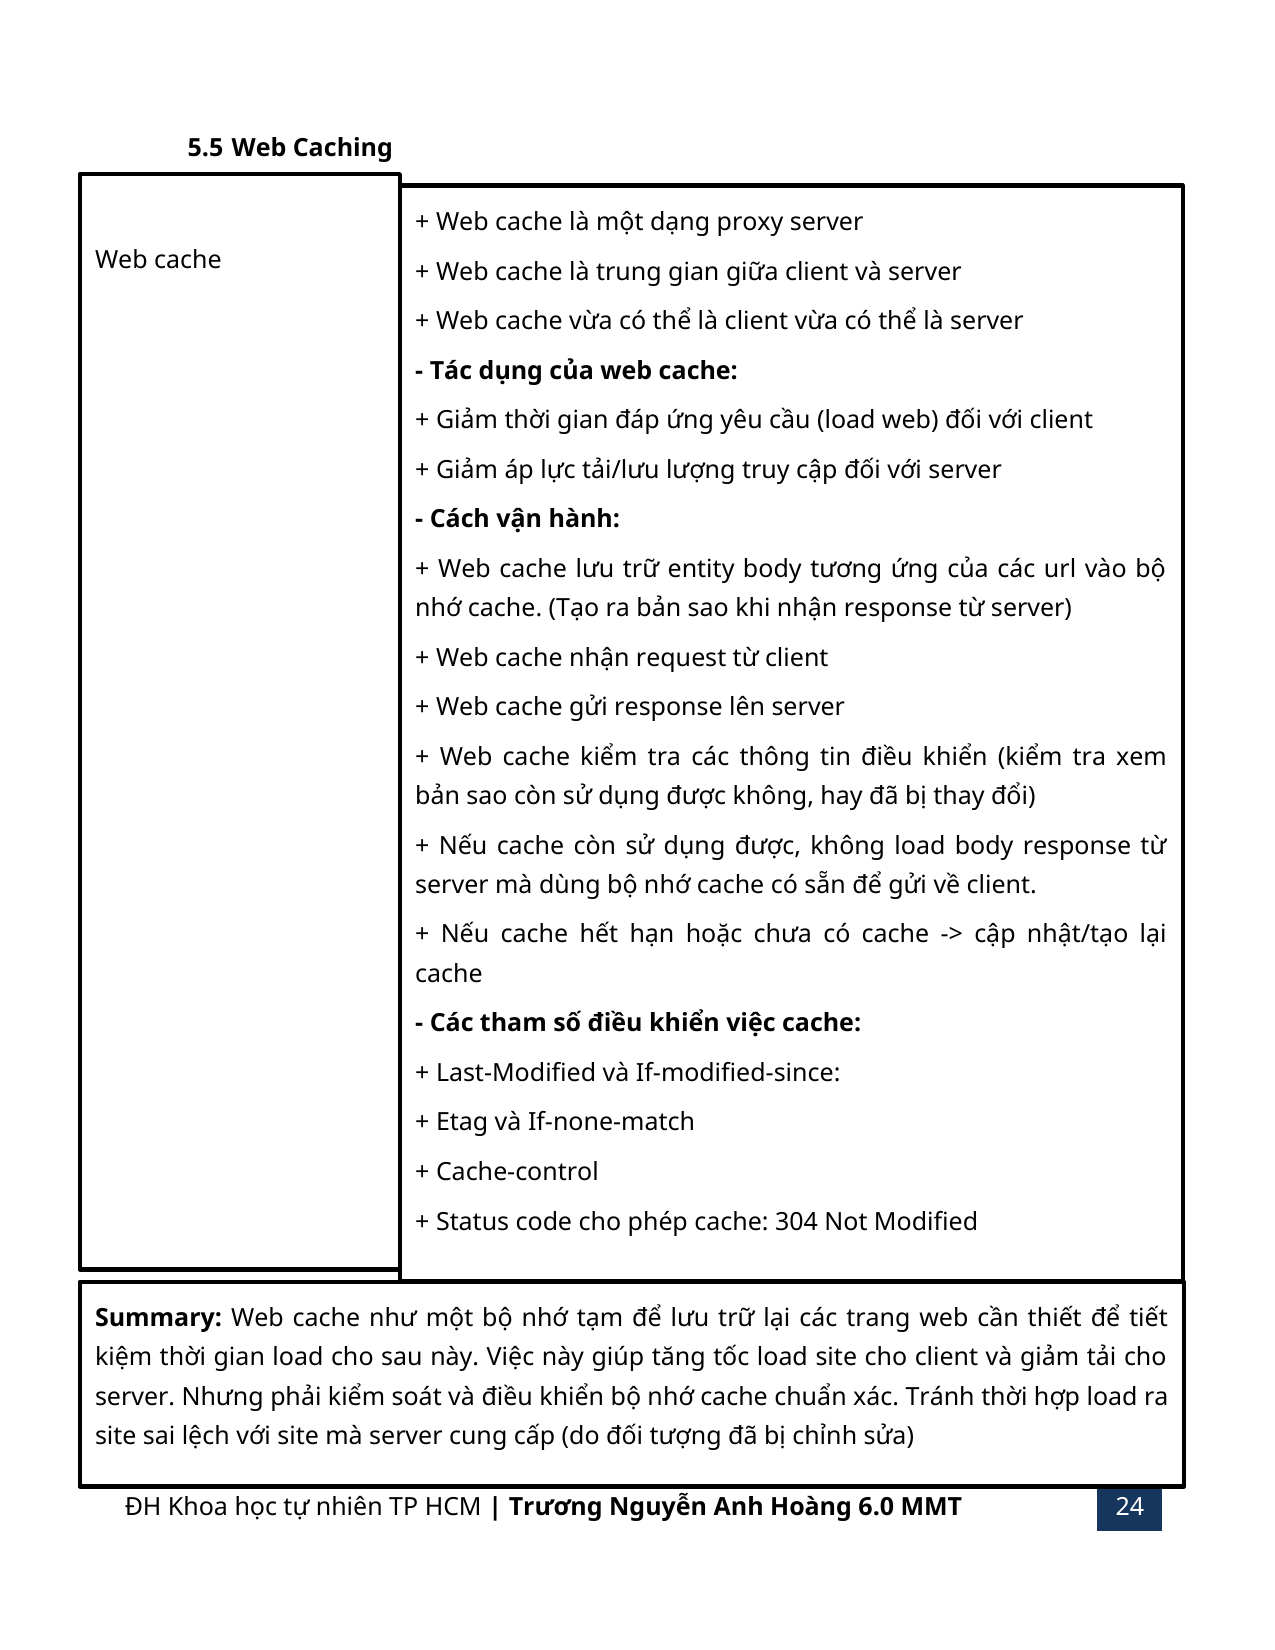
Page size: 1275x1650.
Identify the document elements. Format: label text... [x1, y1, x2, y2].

subtitle Web Caching [187, 130, 1162, 164]
